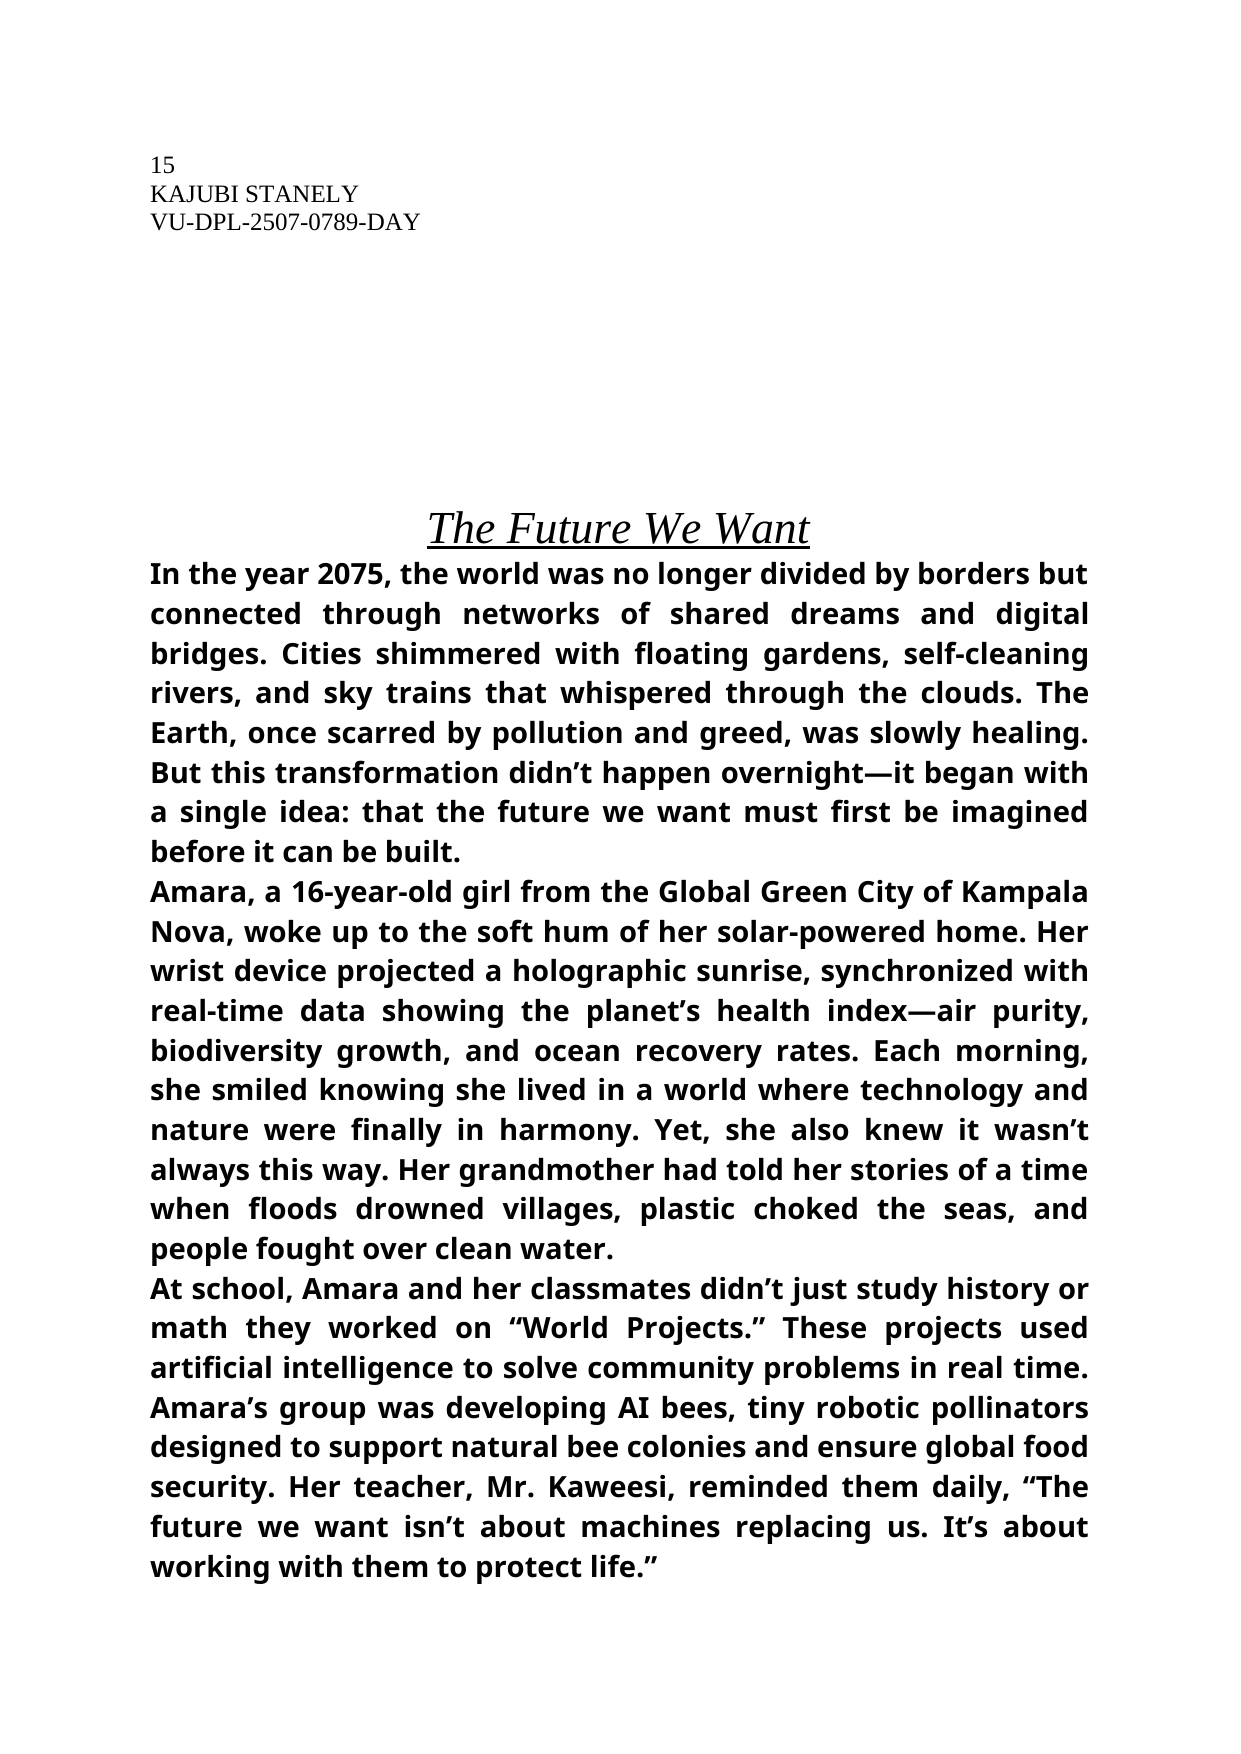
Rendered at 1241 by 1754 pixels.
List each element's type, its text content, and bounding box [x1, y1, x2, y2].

text The Future We Want [150, 501, 1090, 554]
text VU-DPL-2507-0789-DAY [150, 207, 1090, 236]
text KAJUBI STANELY [150, 179, 1090, 207]
text In the year 2075, the world was no longer divided by borders but connected through networks of shared dreams and digital bridges. Cities shimmered with floating gardens, self-cleaning rivers, and sky trains that whispered through the clouds. The Earth, once scarred by pollution and greed, was slowly healing. But this transformation didn’t happen overnight—it began with a single idea: that the future we want must first be imagined before it can be built. [150, 554, 1090, 871]
text At school, Amara and her classmates didn’t just study history or math they worked on “World Projects.” These projects used artificial intelligence to solve community problems in real time. Amara’s group was developing AI bees, tiny robotic pollinators designed to support natural bee colonies and ensure global food security. Her teacher, Mr. Kaweesi, reminded them daily, “The future we want isn’t about machines replacing us. It’s about working with them to protect life.” [150, 1268, 1090, 1586]
text 15 [150, 150, 1090, 179]
text Amara, a 16-year-old girl from the Global Green City of Kampala Nova, woke up to the soft hum of her solar-powered home. Her wrist device projected a holographic sunrise, synchronized with real-time data showing the planet’s health index—air purity, biodiversity growth, and ocean recovery rates. Each morning, she smiled knowing she lived in a world where technology and nature were finally in harmony. Yet, she also knew it wasn’t always this way. Her grandmother had told her stories of a time when floods drowned villages, plastic choked the seas, and people fought over clean water. [150, 871, 1090, 1268]
